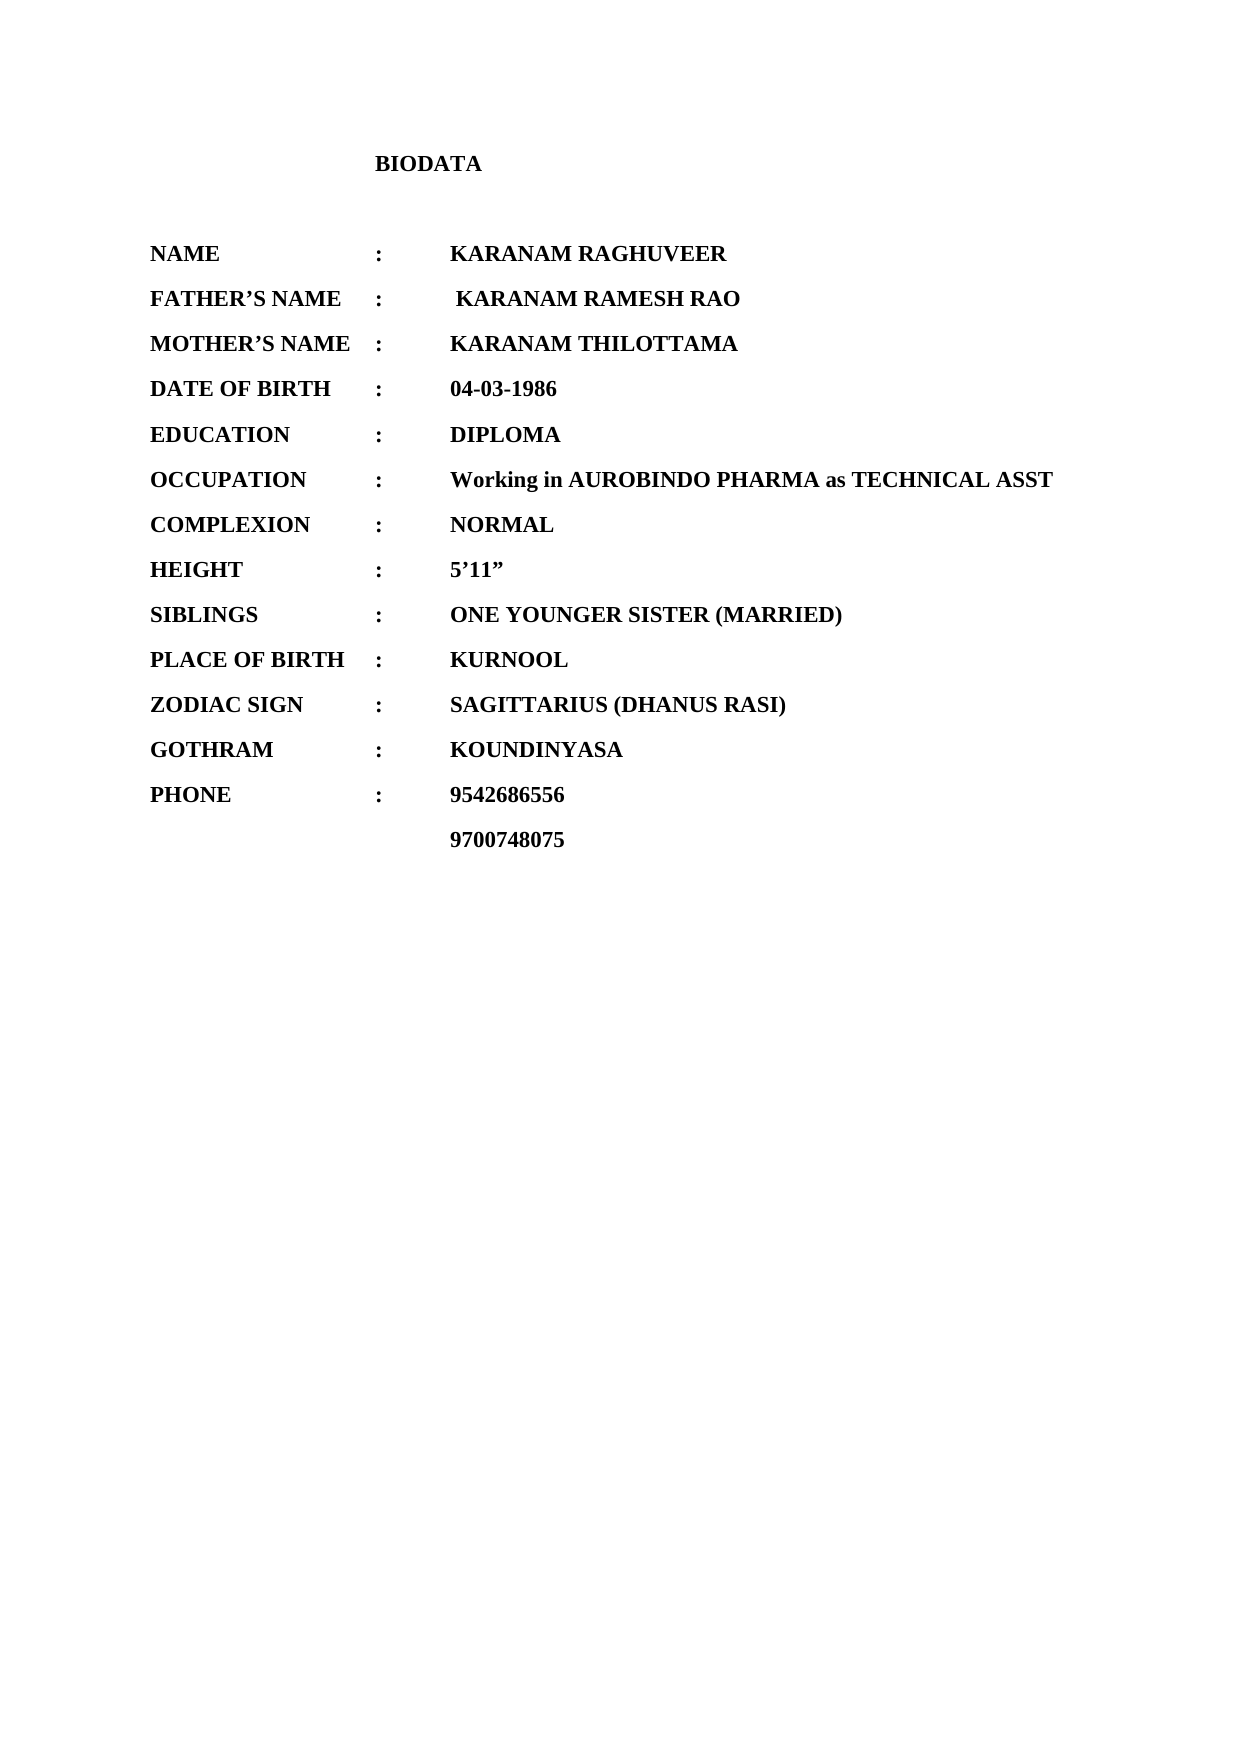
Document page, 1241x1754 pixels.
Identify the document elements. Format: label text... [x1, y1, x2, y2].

text HEIGHT : 5’11” [150, 556, 1090, 582]
text ZODIAC SIGN : SAGITTARIUS (DHANUS RASI) [150, 691, 1090, 718]
text PLACE OF BIRTH : KURNOOL [150, 646, 1090, 672]
text BIODATA [375, 150, 1090, 176]
text SIBLINGS : ONE YOUNGER SISTER (MARRIED) [150, 601, 1090, 627]
text EDUCATION : DIPLOMA [150, 421, 1090, 447]
text GOTHRAM : KOUNDINYASA [150, 736, 1090, 763]
text DATE OF BIRTH : 04-03-1986 [150, 376, 1090, 402]
text COMPLEXION : NORMAL [150, 511, 1090, 537]
text PHONE : 9542686556 [150, 781, 1090, 808]
text 9700748075 [150, 827, 1090, 853]
text NAME : KARANAM RAGHUVEER [150, 240, 1090, 267]
text MOTHER’S NAME : KARANAM THILOTTAMA [150, 330, 1090, 357]
text OCCUPATION : Working in AUROBINDO PHARMA as TECHNICAL ASST [150, 466, 1090, 492]
text FATHER’S NAME : KARANAM RAMESH RAO [150, 285, 1090, 312]
